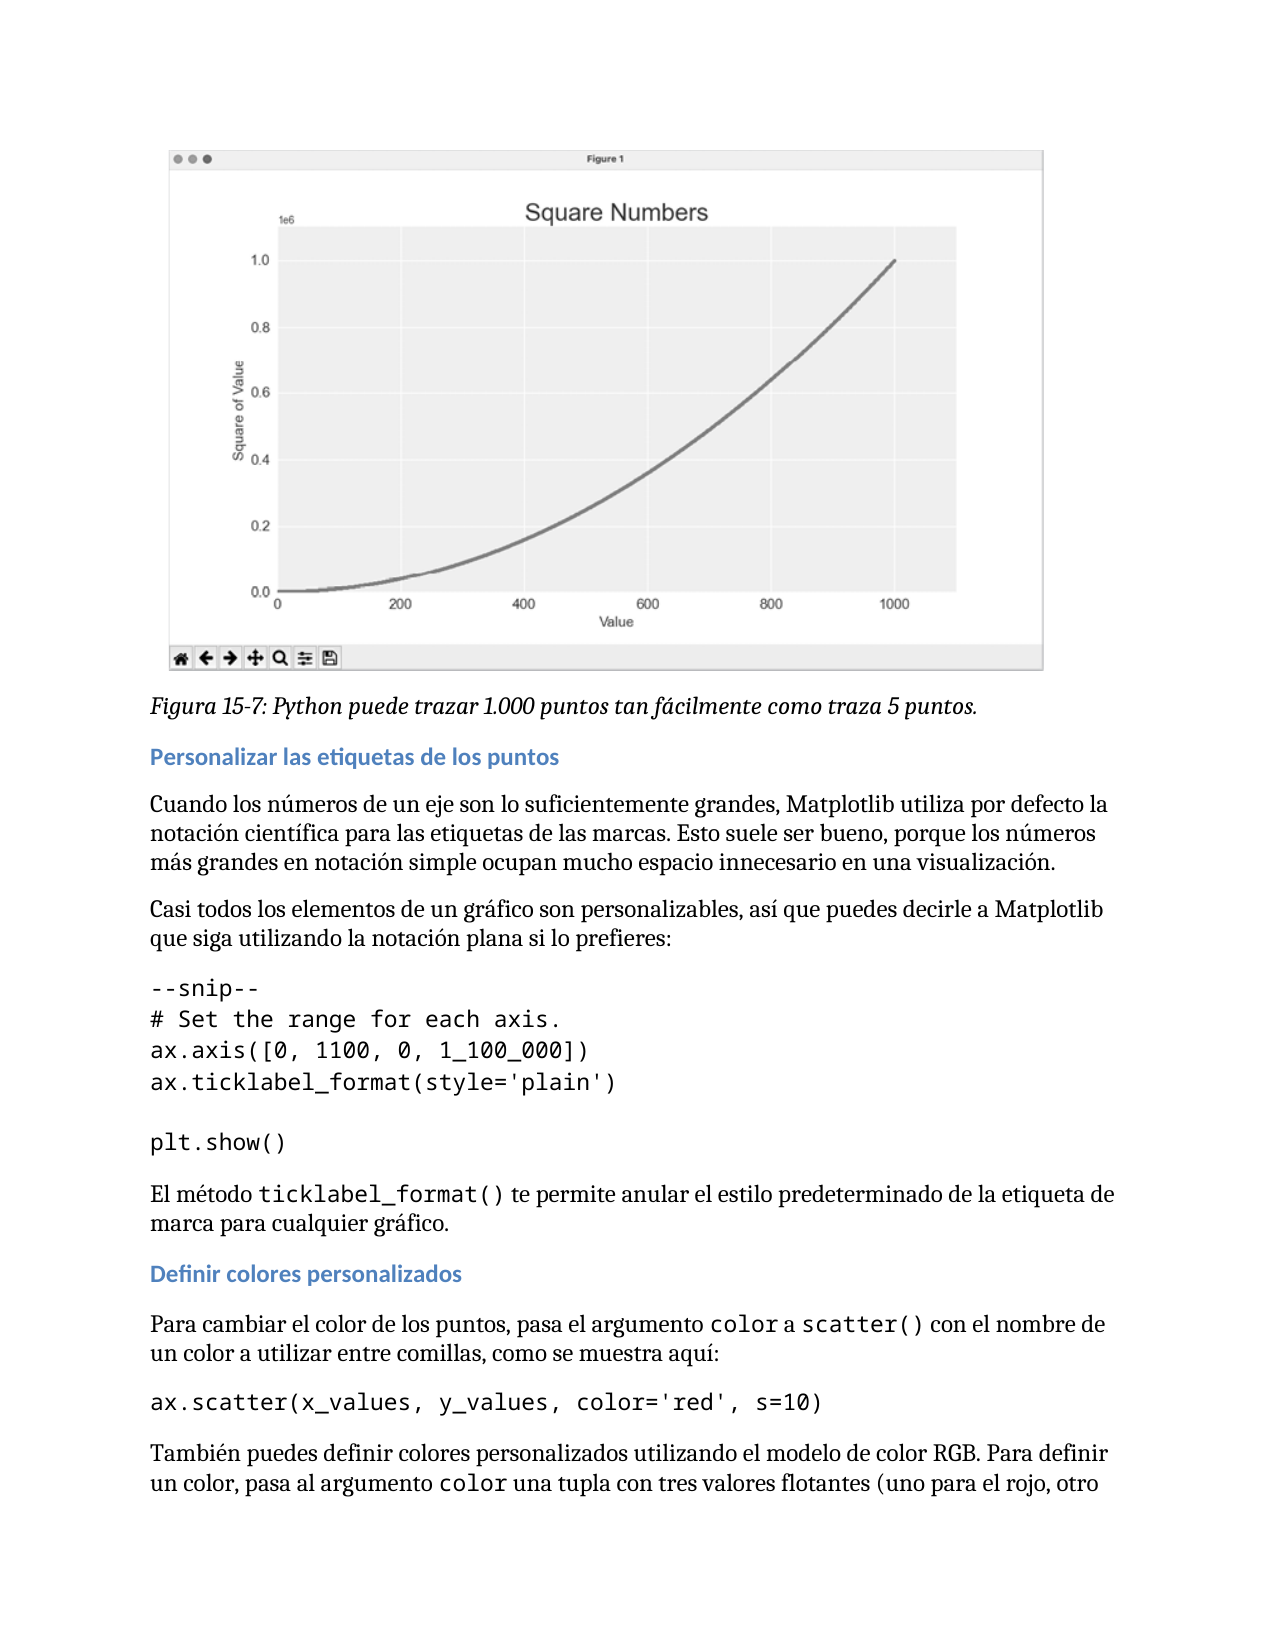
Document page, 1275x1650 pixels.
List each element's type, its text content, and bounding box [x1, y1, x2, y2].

picture [168, 150, 1044, 671]
text ax.scatter(x_values, y_values, color='red', s=10) [150, 1386, 1125, 1418]
text --snip-- # Set the range for each axis. ax.axis([0, 1100, 0, 1_100_000]) ax.ticklabel_format(style='plain') plt.show() [150, 972, 1125, 1157]
text El método ticklabel_format() te permite anular el estilo predeterminado de la etiqueta de marca para cualquier gráfico. [150, 1177, 1125, 1237]
text Para cambiar el color de los puntos, pasa el argumento color a scatter() con el nombre de un color a utilizar entre comillas, como se muestra aquí: [150, 1308, 1125, 1368]
subtitle Personalizar las etiquetas de los puntos [150, 741, 1125, 772]
subtitle Definir colores personalizados [150, 1258, 1125, 1289]
text Casi todos los elementos de un gráfico son personalizables, así que puedes decirle a Matplotlib que siga utilizando la notación plana si lo prefieres: [150, 895, 1125, 953]
text Figura 15-7: Python puede trazar 1.000 puntos tan fácilmente como traza 5 puntos. [150, 692, 1125, 720]
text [150, 1438, 1125, 1498]
text Cuando los números de un eje son lo suficientemente grandes, Matplotlib utiliza por defecto la notación científica para las etiquetas de las marcas. Esto suele ser bueno, porque los números más grandes en notación simple ocupan mucho espacio innecesario en una visualización. [150, 790, 1125, 877]
